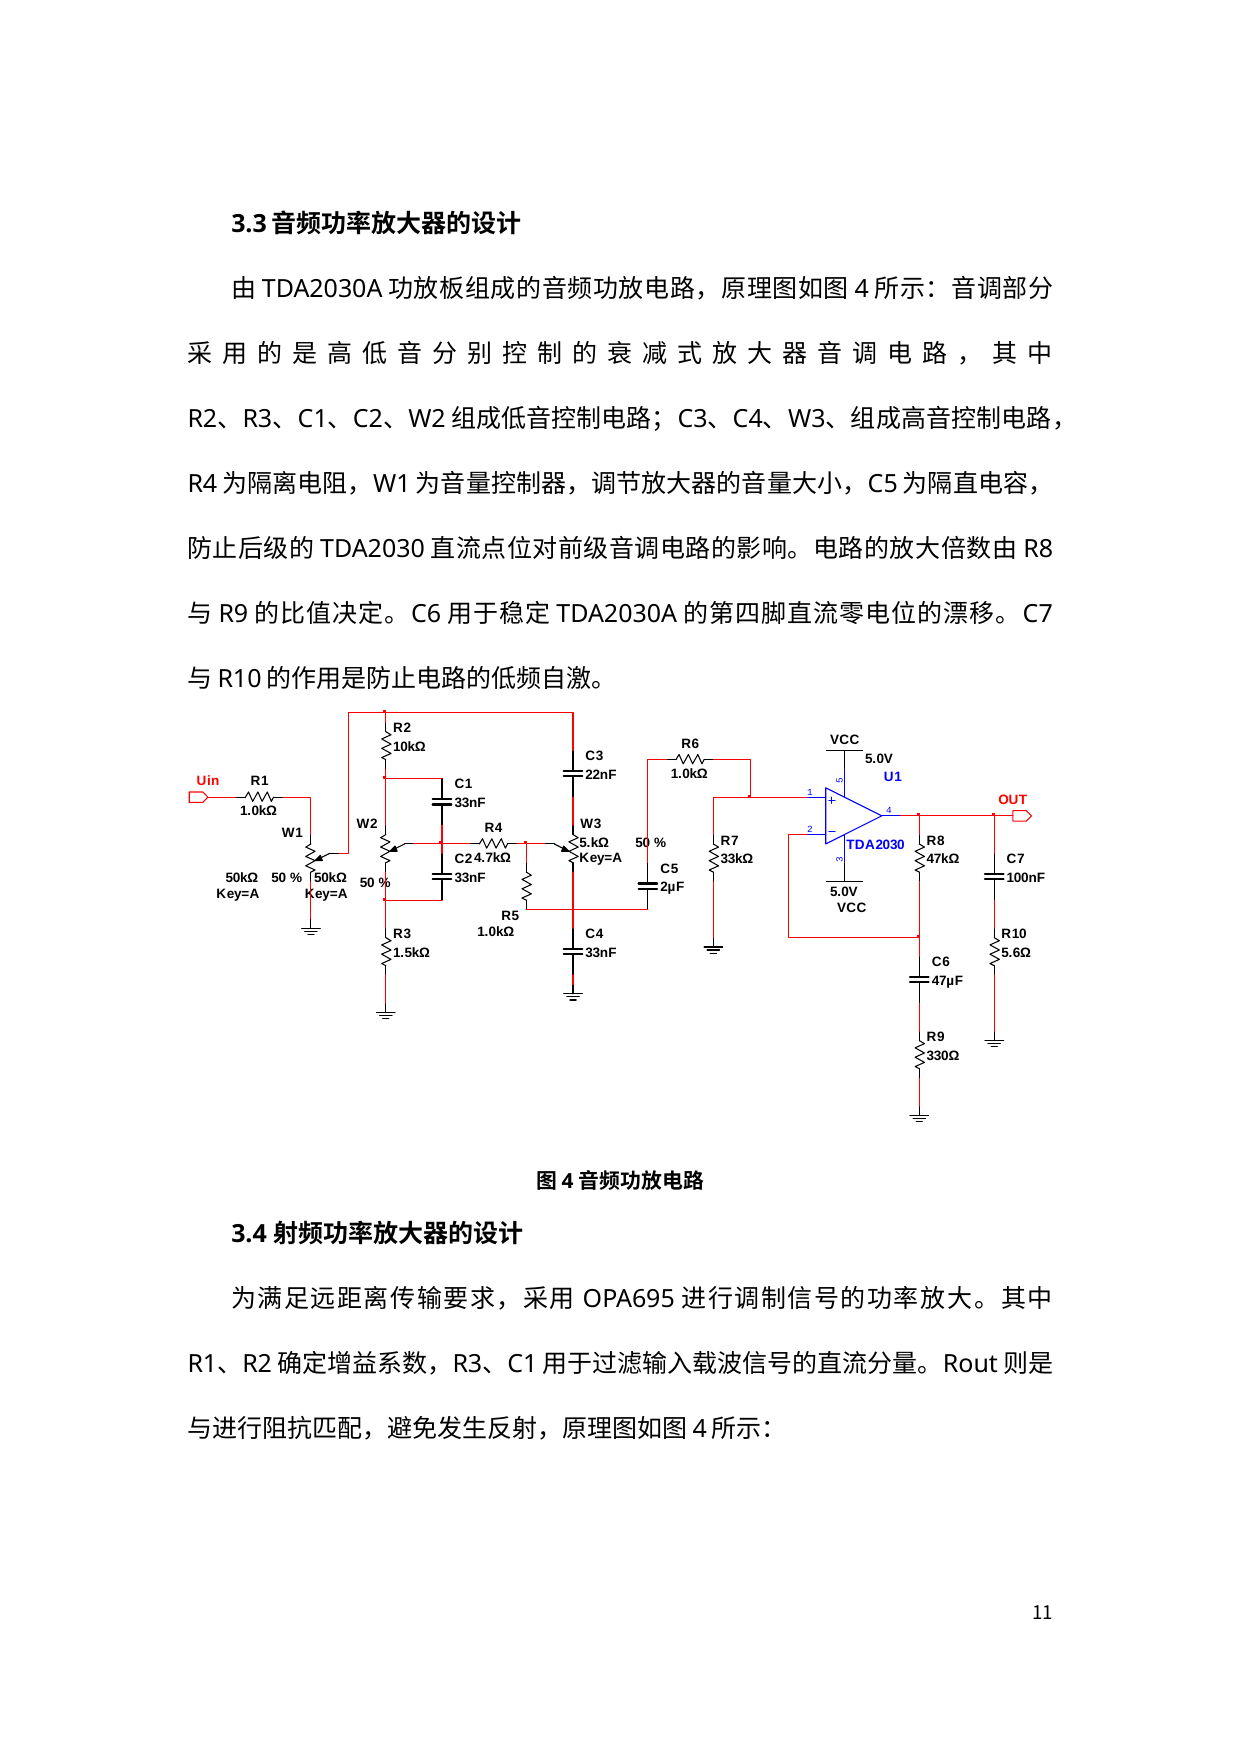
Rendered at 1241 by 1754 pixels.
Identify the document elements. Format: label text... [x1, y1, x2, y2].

subtitle 3.3音频功率放大器的设计 [231, 189, 1053, 254]
text 图4 音频功放电路 [187, 1164, 1053, 1196]
text 由TDA2030A功放板组成的音频功放电路，原理图如图4所示：音调部分采用的是高低音分别控制的衰减式放大器音调电路，其中R2、R3、C1、C2、W2组成低音控制电路；C3、C4、W3、组成高音控制电路，R4为隔离电阻，W1为音量控制器，调节放大器的音量大小，C5为隔直电容，防止后级的TDA2030直流点位对前级音调电路的影响。电路的放大倍数由R8与R9的比值决定。C6用于稳定TDA2030A的第四脚直流零电位的漂移。C7与R10的作用是防止电路的低频自激。 [187, 254, 1053, 709]
text 为满足远距离传输要求，采用OPA695进行调制信号的功率放大。其中R1、R2确定增益系数，R3、C1用于过滤输入载波信号的直流分量。Rout则是与进行阻抗匹配，避免发生反射，原理图如图4所示： [187, 1264, 1053, 1459]
subtitle 3.4 射频功率放大器的设计 [231, 1199, 1053, 1264]
